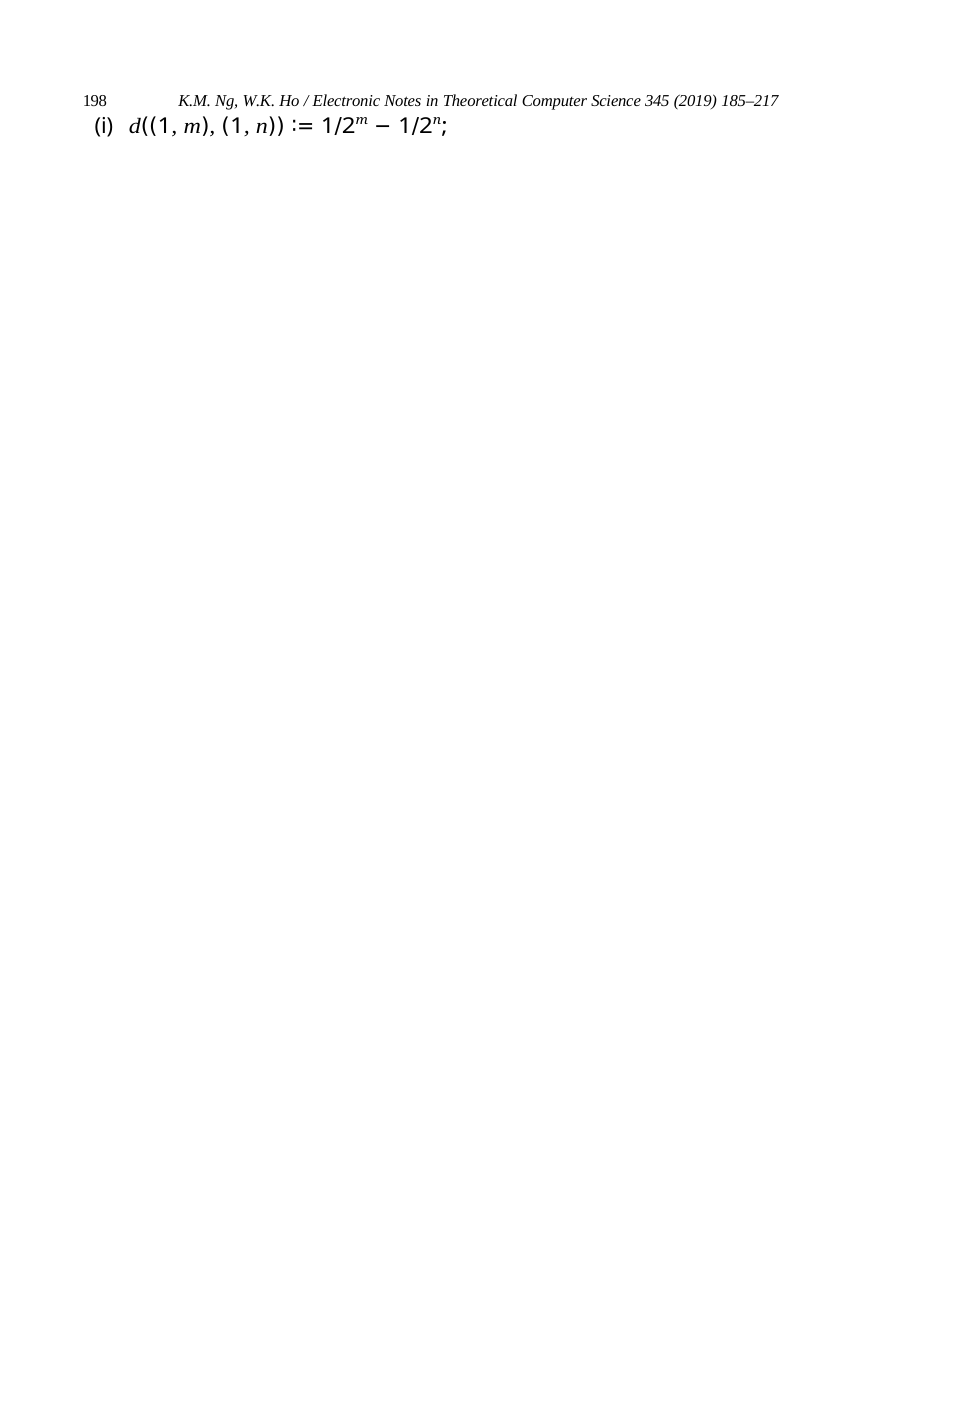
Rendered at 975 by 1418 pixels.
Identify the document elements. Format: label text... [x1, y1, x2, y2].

list d((1, m), (1, n)) ∶= 1/2m − 1/2n; [94, 110, 914, 140]
